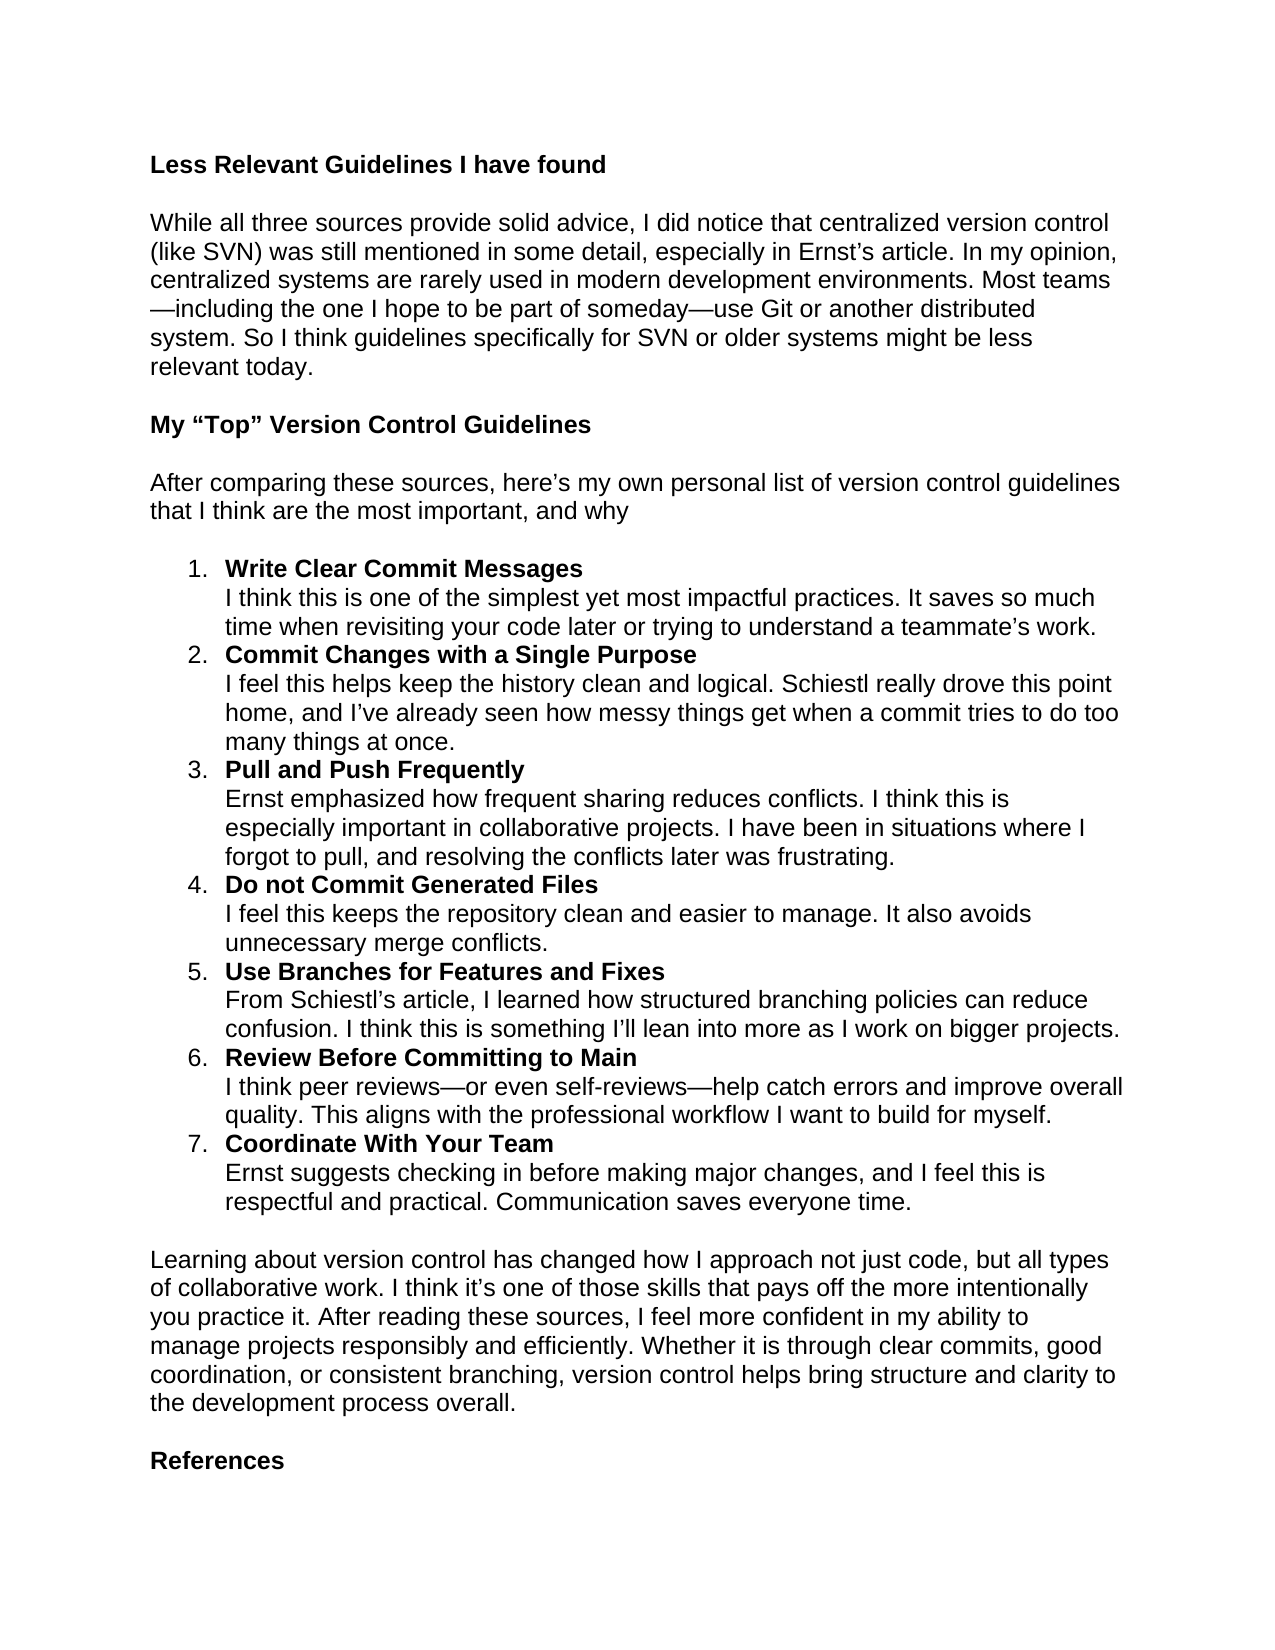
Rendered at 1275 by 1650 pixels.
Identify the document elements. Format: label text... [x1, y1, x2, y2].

list Commit Changes with a Single Purpose I feel this helps keep the history clean and logical. Schiestl really drove this point home, and I’ve already seen how messy things get when a commit tries to do too many things at once. [187, 640, 1125, 755]
list Pull and Push Frequently Ernst emphasized how frequent sharing reduces conflicts. I think this is especially important in collaborative projects. I have been in situations where I forgot to pull, and resolving the conflicts later was frustrating. [187, 755, 1125, 870]
text My “Top” Version Control Guidelines [150, 409, 1125, 438]
text While all three sources provide solid advice, I did notice that centralized version control (like SVN) was still mentioned in some detail, especially in Ernst’s article. In my opinion, centralized systems are rarely used in modern development environments. Most teams—including the one I hope to be part of someday—use Git or another distributed system. So I think guidelines specifically for SVN or older systems might be less relevant today. [150, 208, 1125, 380]
list Review Before Committing to Main I think peer reviews—or even self-reviews—help catch errors and improve overall quality. This aligns with the professional workflow I want to build for myself. [187, 1043, 1125, 1129]
text Less Relevant Guidelines I have found [150, 150, 1125, 179]
text References [150, 1446, 1125, 1475]
list Do not Commit Generated Files I feel this keeps the repository clean and easier to manage. It also avoids unnecessary merge conflicts. [187, 870, 1125, 957]
text After comparing these sources, here’s my own personal list of version control guidelines that I think are the most important, and why [150, 467, 1125, 525]
list Write Clear Commit Messages I think this is one of the simplest yet most impactful practices. It saves so much time when revisiting your code later or trying to understand a teammate’s work. [187, 554, 1125, 640]
text Learning about version control has changed how I approach not just code, but all types of collaborative work. I think it’s one of those skills that pays off the more intentionally you practice it. After reading these sources, I feel more confident in my ability to manage projects responsibly and efficiently. Whether it is through clear commits, good coordination, or consistent branching, version control helps bring structure and clarity to the development process overall. [150, 1244, 1125, 1417]
list Use Branches for Features and Fixes From Schiestl’s article, I learned how structured branching policies can reduce confusion. I think this is something I’ll lean into more as I work on bigger projects. [187, 957, 1125, 1043]
list Coordinate With Your Team Ernst suggests checking in before making major changes, and I feel this is respectful and practical. Communication saves everyone time. [187, 1129, 1125, 1215]
